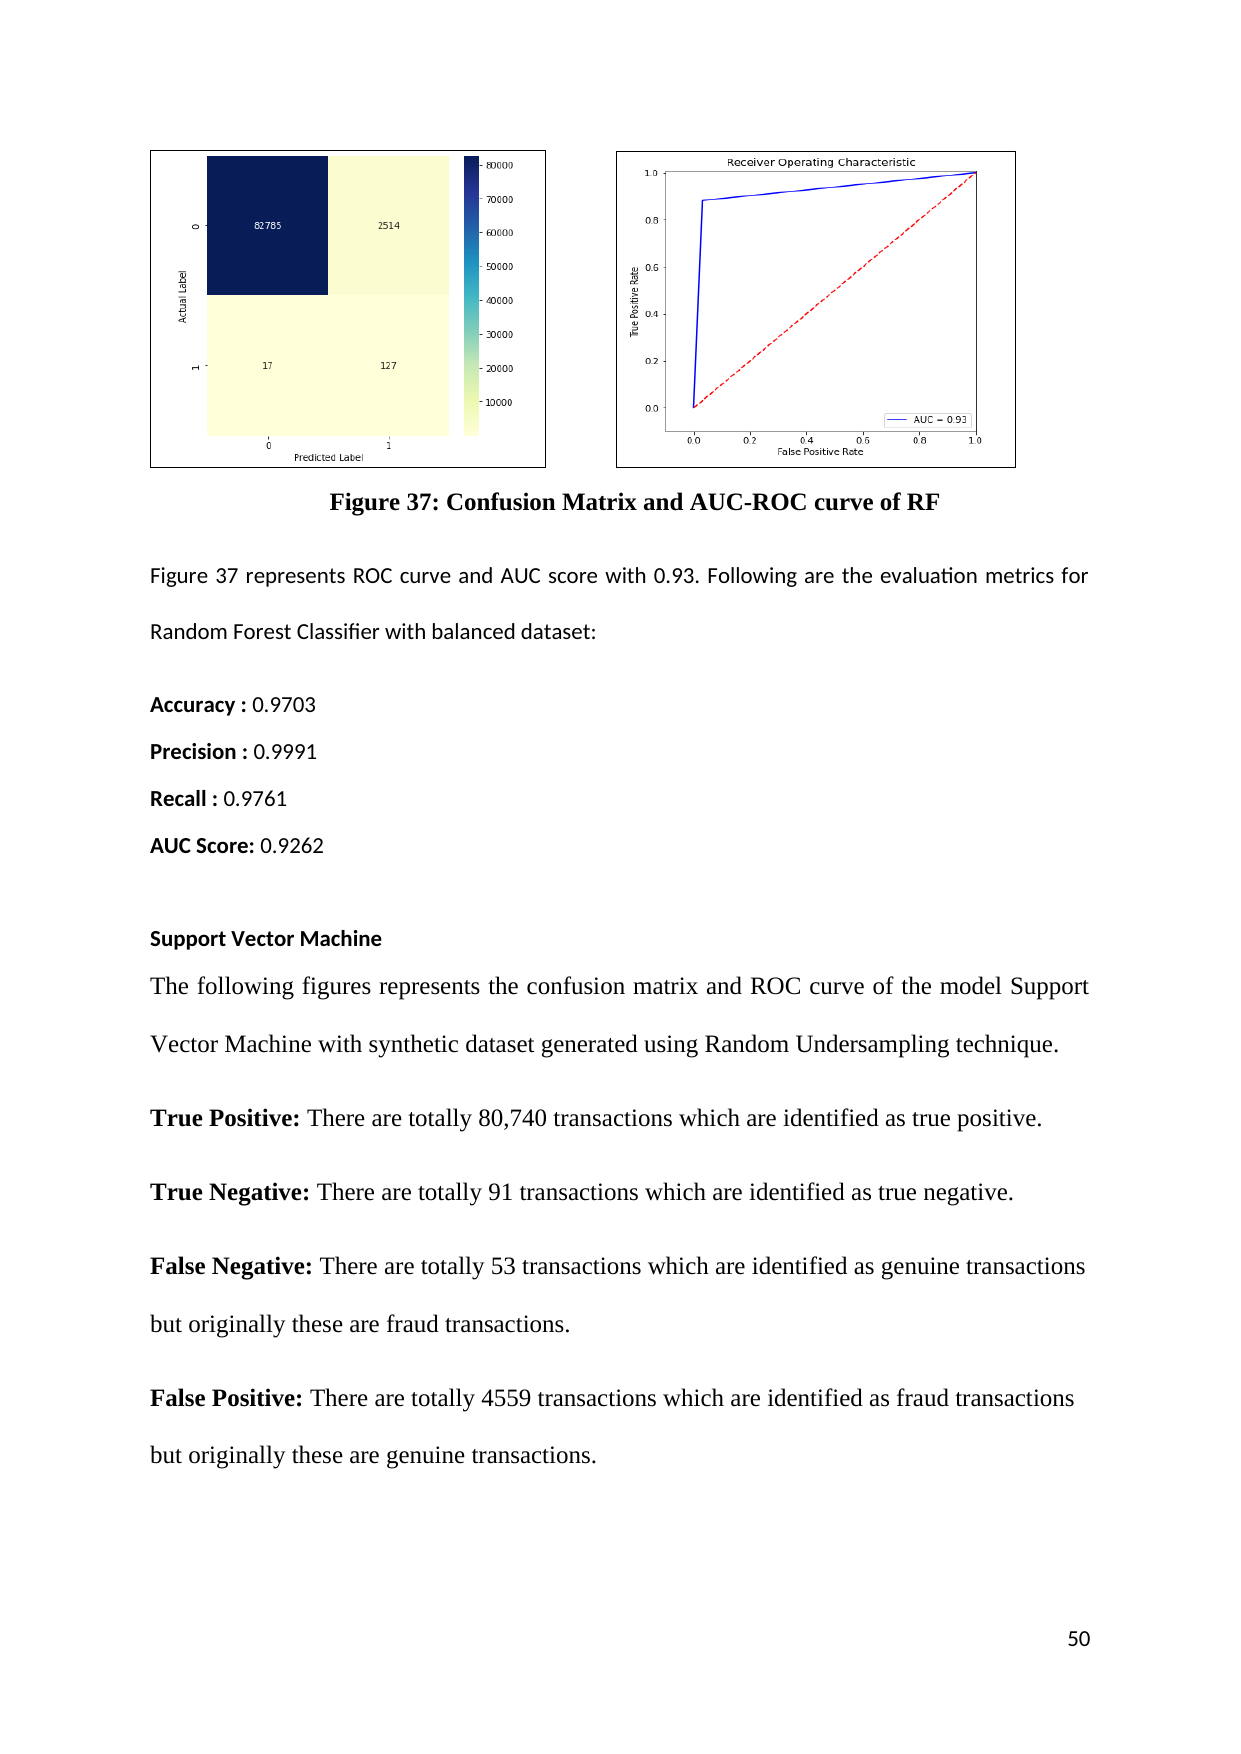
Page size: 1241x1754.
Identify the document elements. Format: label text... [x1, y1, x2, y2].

picture [151, 151, 545, 467]
text Support Vector Machine [150, 924, 1090, 953]
text True Negative: There are totally 91 transactions which are identified as true negative. [150, 1177, 1090, 1206]
text The following figures represents the confusion matrix and ROC curve of the model Support Vector Machine with synthetic dataset generated using Random Undersampling technique. [150, 971, 1090, 1058]
list Figure 37: Confusion Matrix and AUC-ROC curve of RF [179, 487, 1090, 516]
text False Negative: There are totally 53 transactions which are identified as genuine transactions but originally these are fraud transactions. [150, 1251, 1090, 1338]
text Figure 37 represents ROC curve and AUC score with 0.93. Following are the evaluation metrics for Random Forest Classifier with balanced dataset: [150, 561, 1090, 646]
text Precision : 0.9991 [150, 737, 1090, 765]
text False Positive: There are totally 4559 transactions which are identified as fraud transactions but originally these are genuine transactions. [150, 1383, 1090, 1469]
text True Positive: There are totally 80,740 transactions which are identified as true positive. [150, 1103, 1090, 1132]
picture [617, 152, 1015, 467]
text AUC Score: 0.9262 [150, 831, 1090, 859]
text Accuracy : 0.9703 [150, 690, 1090, 718]
text Recall : 0.9761 [150, 784, 1090, 812]
